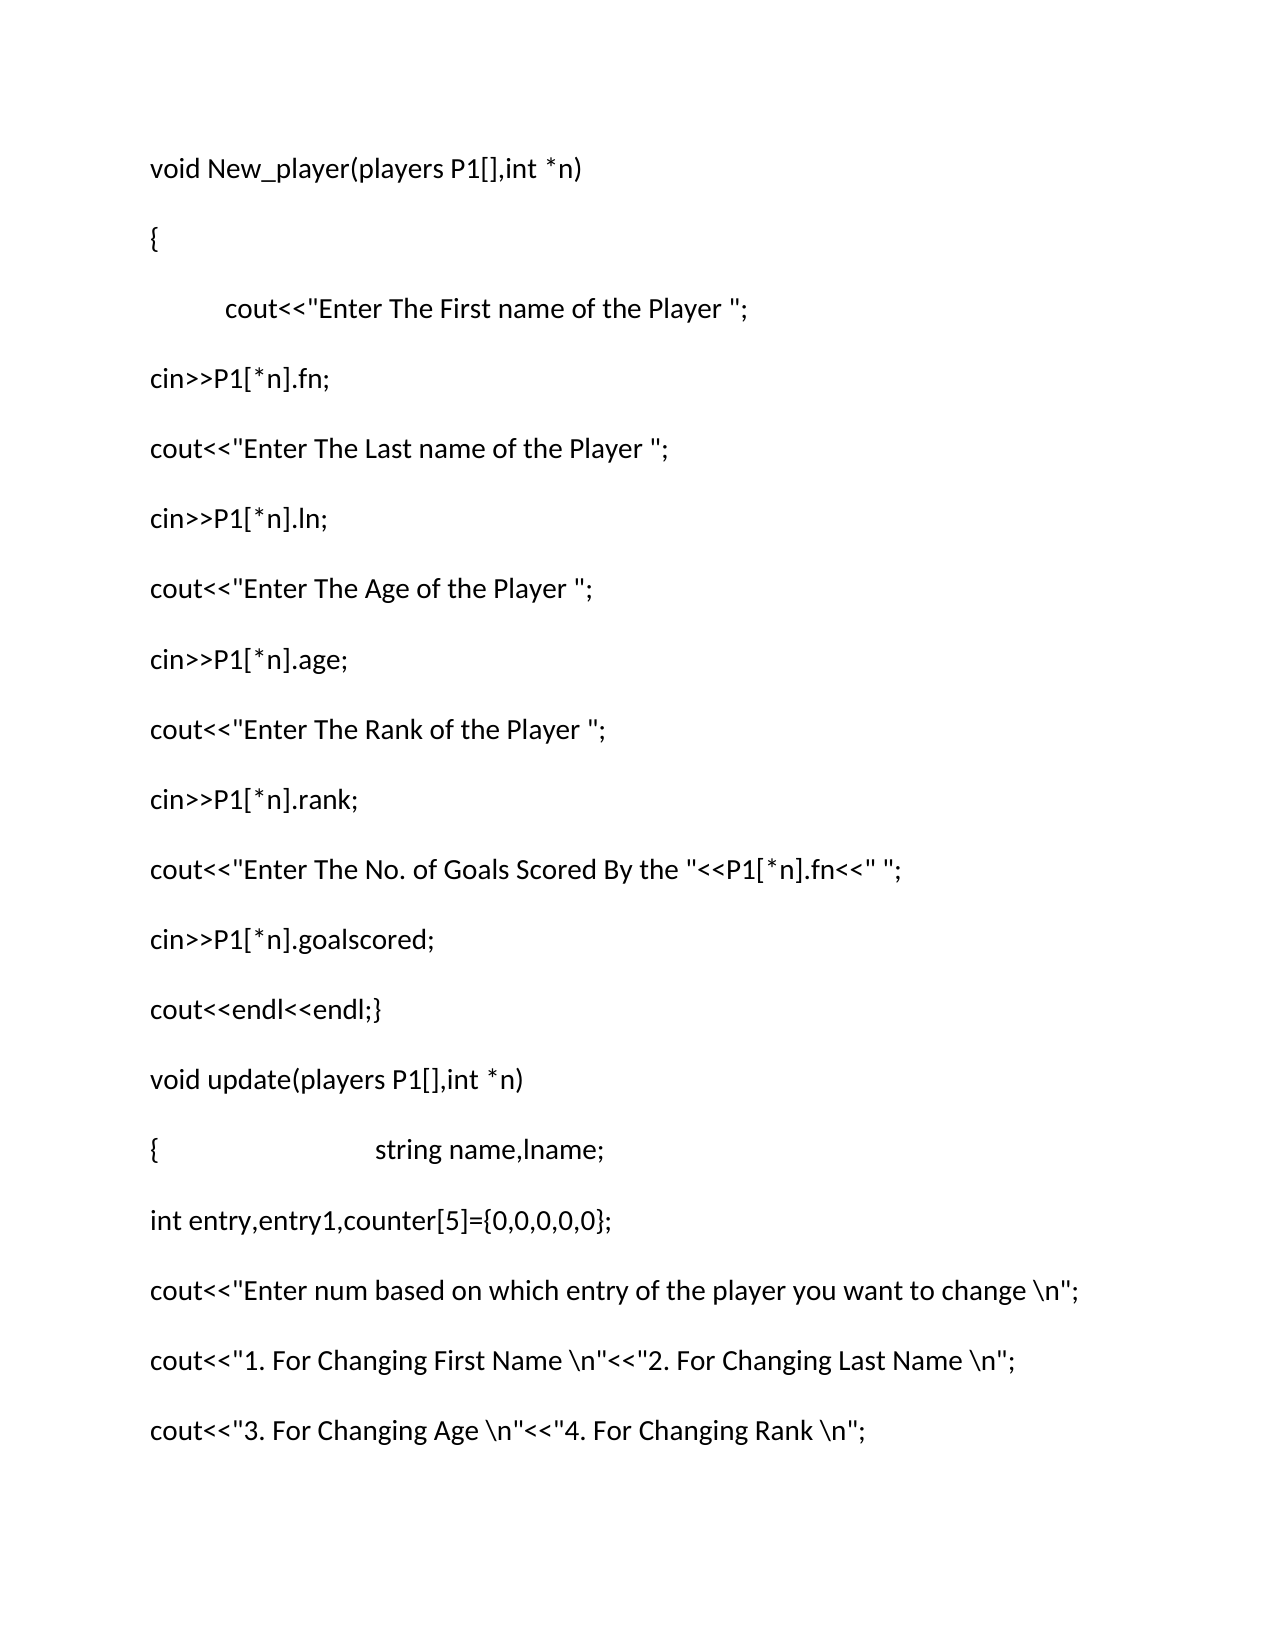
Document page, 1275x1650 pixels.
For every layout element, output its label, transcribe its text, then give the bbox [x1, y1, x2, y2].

text cout<<"Enter The No. of Goals Scored By the "<<P1[*n].fn<<" "; [150, 851, 1125, 887]
text cout<<endl<<endl;} [150, 991, 1125, 1027]
text cout<<"Enter The Last name of the Player "; [150, 430, 1125, 466]
text cout<<"3. For Changing Age \n"<<"4. For Changing Rank \n"; [150, 1412, 1125, 1447]
text cout<<"Enter The First name of the Player "; [150, 290, 1125, 326]
text { string name,lname; [150, 1131, 1125, 1167]
text cout<<"1. For Changing First Name \n"<<"2. For Changing Last Name \n"; [150, 1342, 1125, 1377]
text cout<<"Enter num based on which entry of the player you want to change \n"; [150, 1272, 1125, 1307]
text cin>>P1[*n].goalscored; [150, 921, 1125, 957]
text { [150, 220, 1125, 256]
text cin>>P1[*n].ln; [150, 501, 1125, 536]
text cout<<"Enter The Rank of the Player "; [150, 711, 1125, 746]
text void New_player(players P1[],int *n) [150, 150, 1125, 186]
text cin>>P1[*n].rank; [150, 781, 1125, 817]
text void update(players P1[],int *n) [150, 1061, 1125, 1097]
text cin>>P1[*n].fn; [150, 360, 1125, 396]
text cin>>P1[*n].age; [150, 641, 1125, 676]
text int entry,entry1,counter[5]={0,0,0,0,0}; [150, 1202, 1125, 1237]
text cout<<"Enter The Age of the Player "; [150, 571, 1125, 606]
